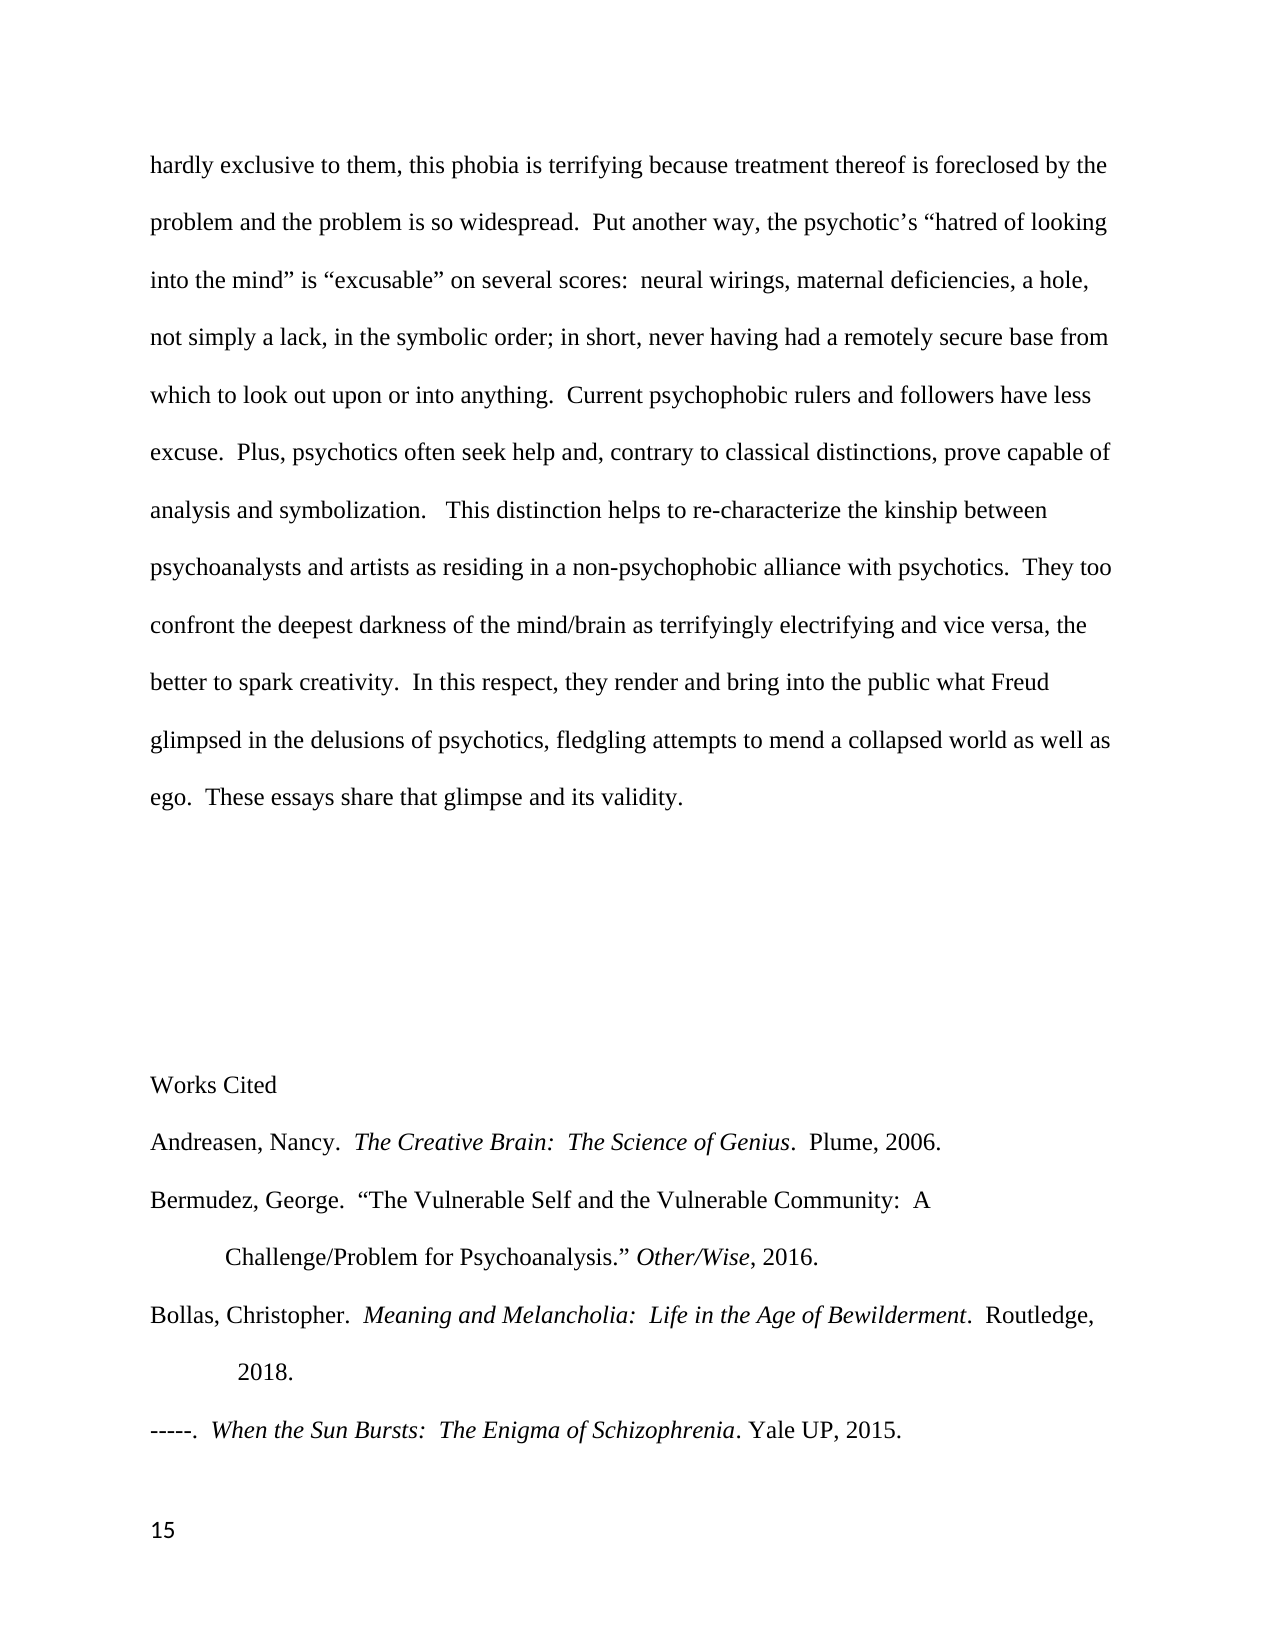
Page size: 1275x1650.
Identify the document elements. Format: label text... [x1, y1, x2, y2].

text Challenge/Problem for Psychoanalysis.” Other/Wise, 2016. [150, 1242, 1125, 1271]
text Bollas, Christopher. Meaning and Melancholia: Life in the Age of Bewilderment. Routledge, [150, 1300, 1125, 1329]
text Andreasen, Nancy. The Creative Brain: The Science of Genius. Plume, 2006. [150, 1127, 1125, 1156]
text Bermudez, George. “The Vulnerable Self and the Vulnerable Community: A [150, 1185, 1125, 1214]
text Works Cited [150, 1070, 1125, 1099]
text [150, 150, 1125, 811]
text 2018. [150, 1357, 1125, 1386]
text -----. When the Sun Bursts: The Enigma of Schizophrenia. Yale UP, 2015. [150, 1415, 1125, 1444]
